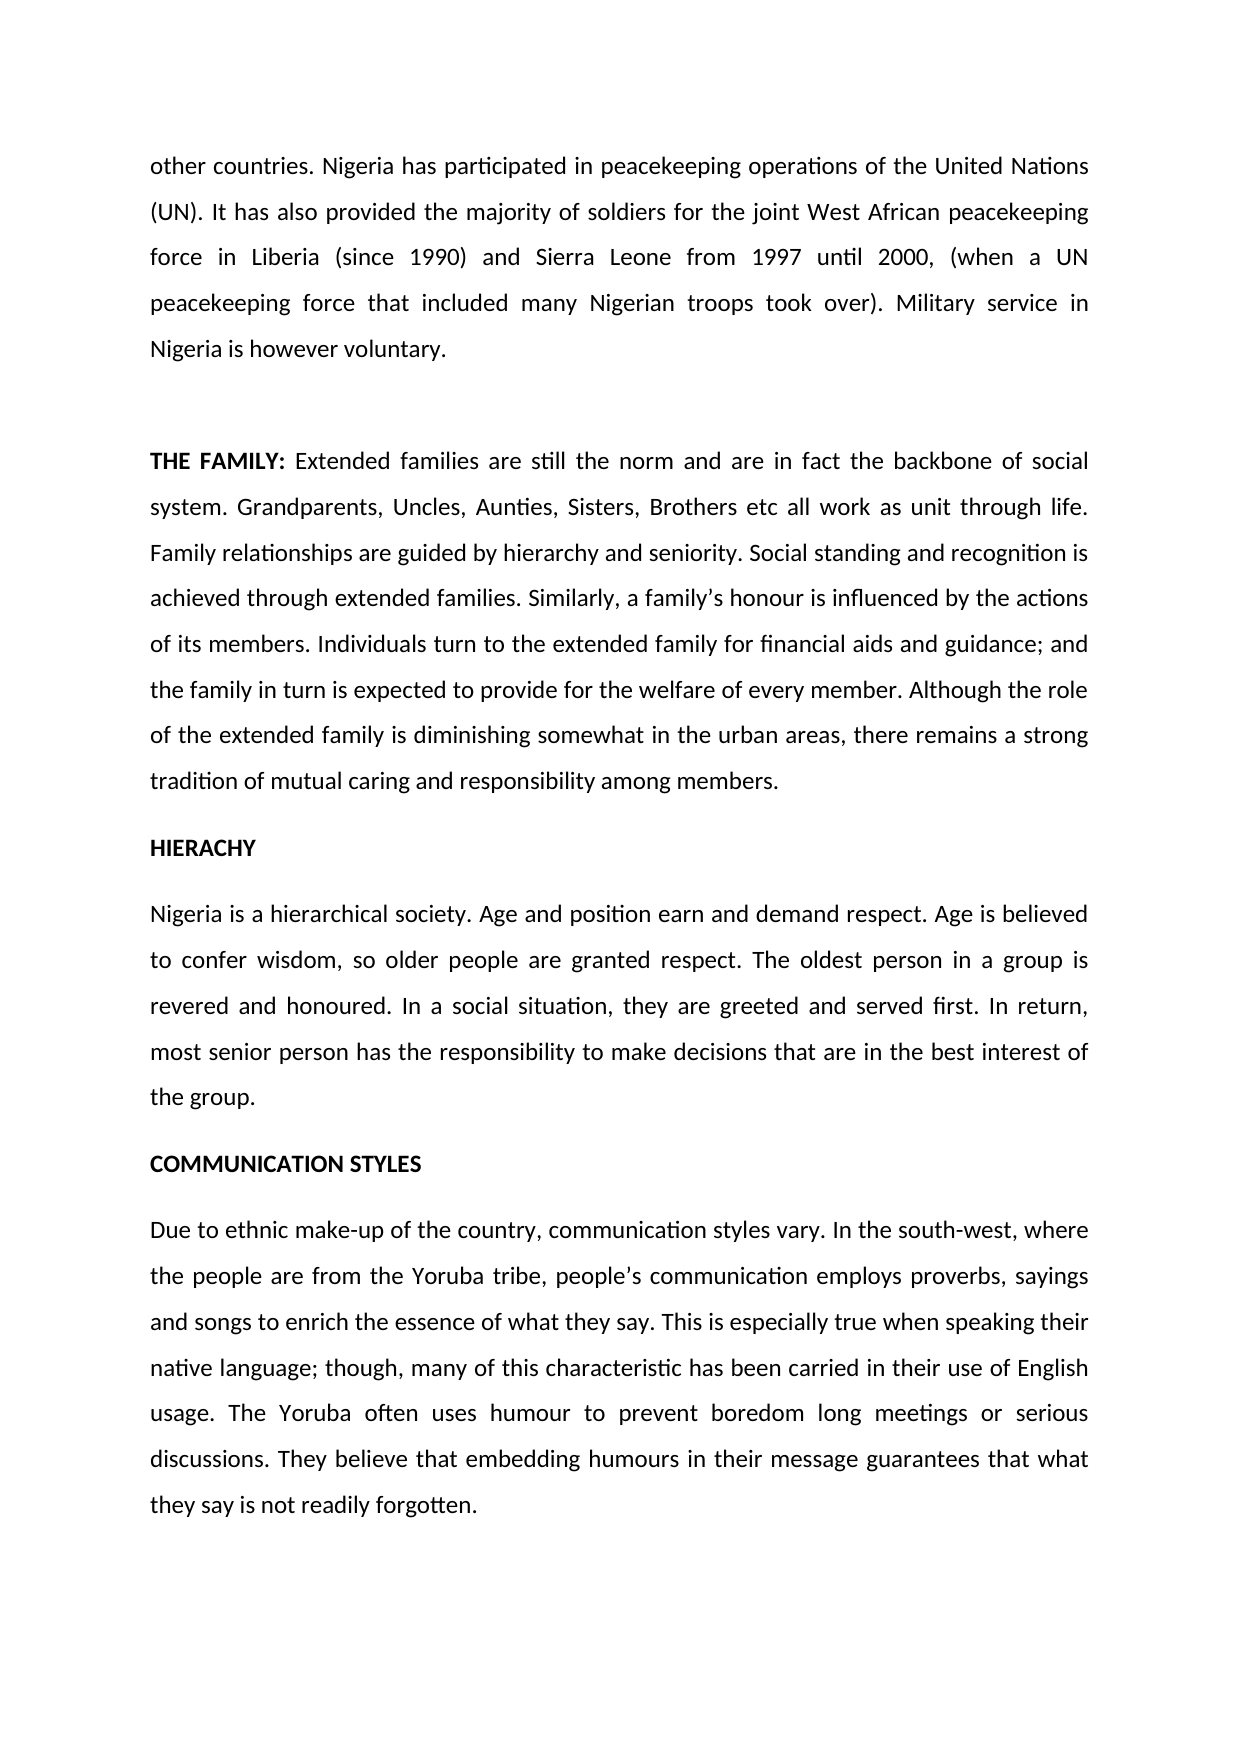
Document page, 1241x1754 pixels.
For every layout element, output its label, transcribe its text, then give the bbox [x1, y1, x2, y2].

text Nigeria is a hierarchical society. Age and position earn and demand respect. Age is believed to confer wisdom, so older people are granted respect. The oldest person in a group is revered and honoured. In a social situation, they are greeted and served first. In return, most senior person has the responsibility to make decisions that are in the best interest of the group. [150, 898, 1090, 1112]
text THE FAMILY: Extended families are still the norm and are in fact the backbone of social system. Grandparents, Uncles, Aunties, Sisters, Brothers etc all work as unit through life. Family relationships are guided by hierarchy and seniority. Social standing and recognition is achieved through extended families. Similarly, a family’s honour is influenced by the actions of its members. Individuals turn to the extended family for financial aids and guidance; and the family in turn is expected to provide for the welfare of every member. Although the role of the extended family is diminishing somewhat in the urban areas, there remains a strong tradition of mutual caring and responsibility among members. [150, 445, 1090, 796]
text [150, 150, 1090, 363]
text HIERACHY [150, 832, 1090, 862]
text Due to ethnic make-up of the country, communication styles vary. In the south-west, where the people are from the Yoruba tribe, people’s communication employs proverbs, sayings and songs to enrich the essence of what they say. This is especially true when speaking their native language; though, many of this characteristic has been carried in their use of English usage. The Yoruba often uses humour to prevent boredom long meetings or serious discussions. They believe that embedding humours in their message guarantees that what they say is not readily forgotten. [150, 1214, 1090, 1519]
text COMMUNICATION STYLES [150, 1148, 1090, 1178]
